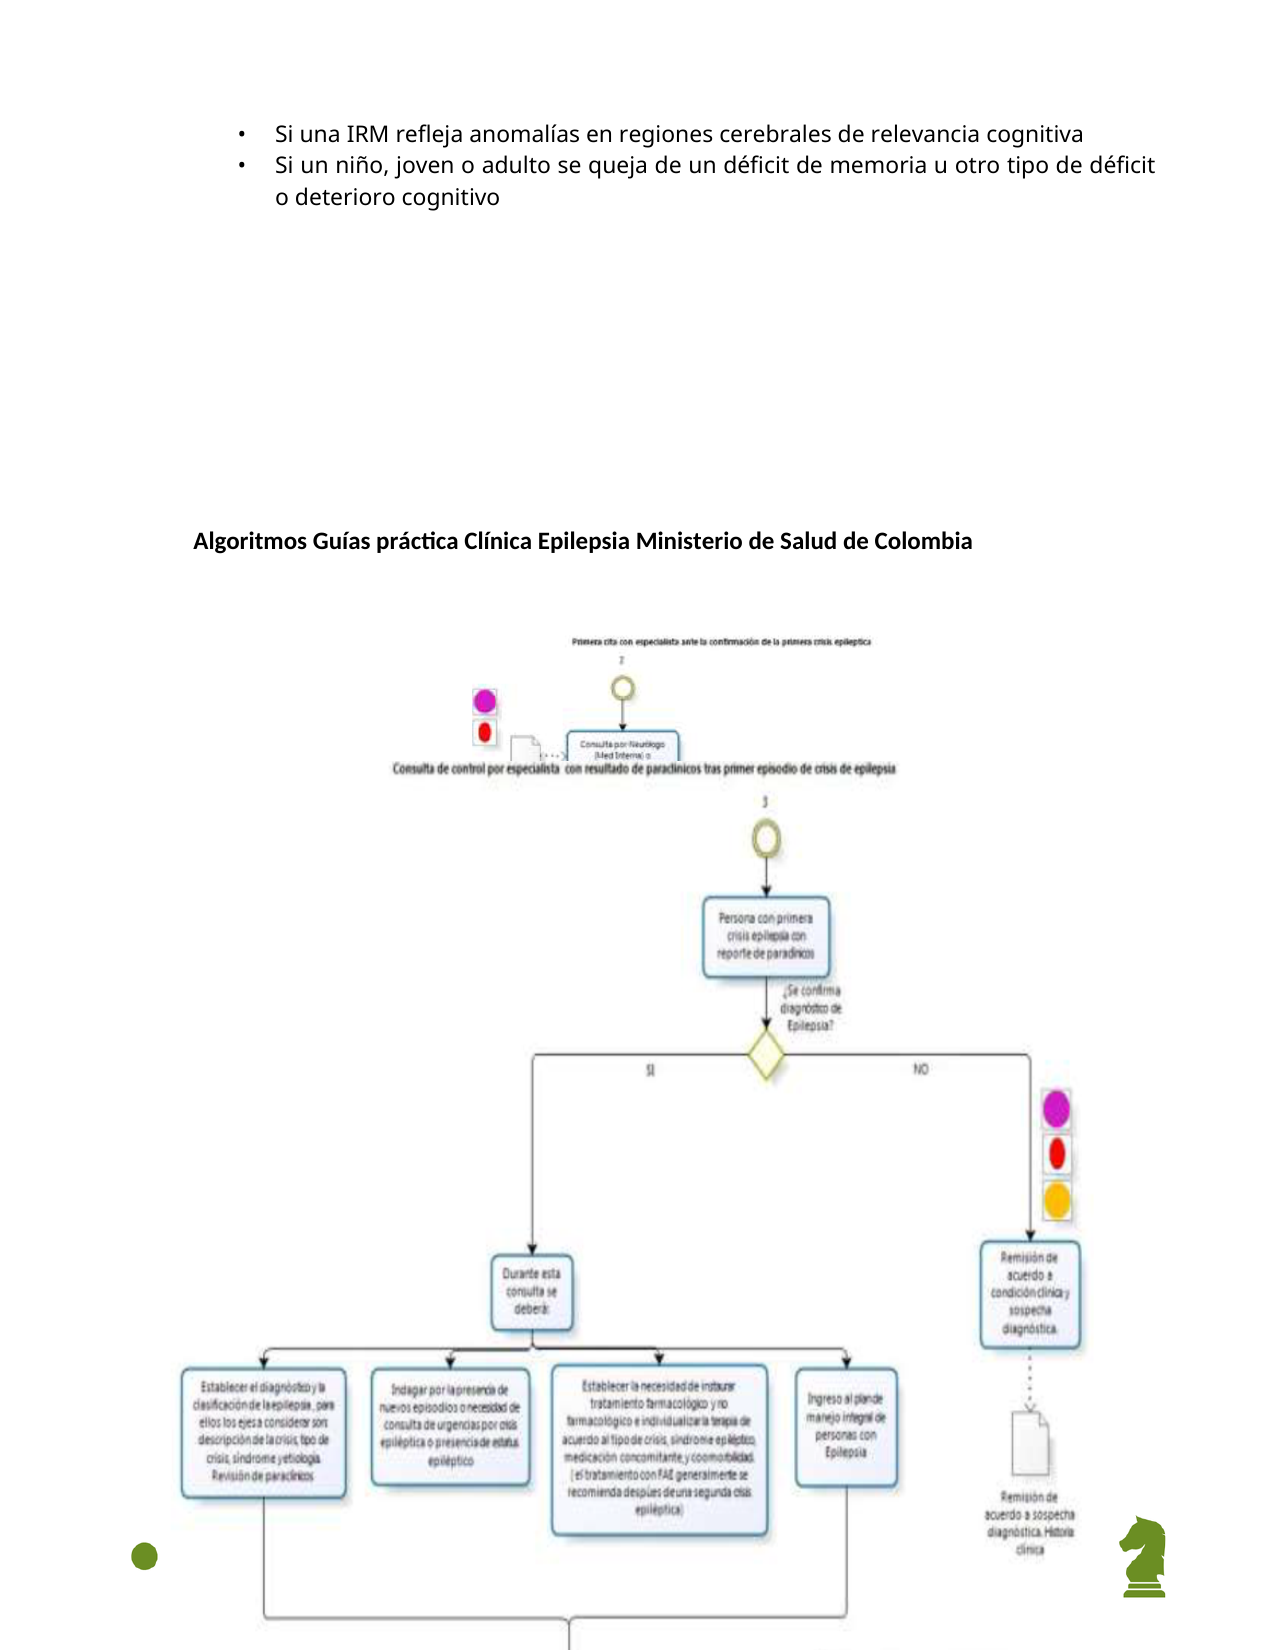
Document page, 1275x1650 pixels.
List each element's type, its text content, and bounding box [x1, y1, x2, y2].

list Si un niño, joven o adulto se queja de un déficit de memoria u otro tipo de déficit o deterioro cognitivo [237, 149, 1157, 212]
list Algoritmos Guías práctica Clínica Epilepsia Ministerio de Salud de Colombia [193, 525, 1157, 556]
picture [1105, 1515, 1166, 1607]
list Si una IRM refleja anomalías en regiones cerebrales de relevancia cognitiva [237, 118, 1157, 149]
picture [131, 1515, 170, 1607]
